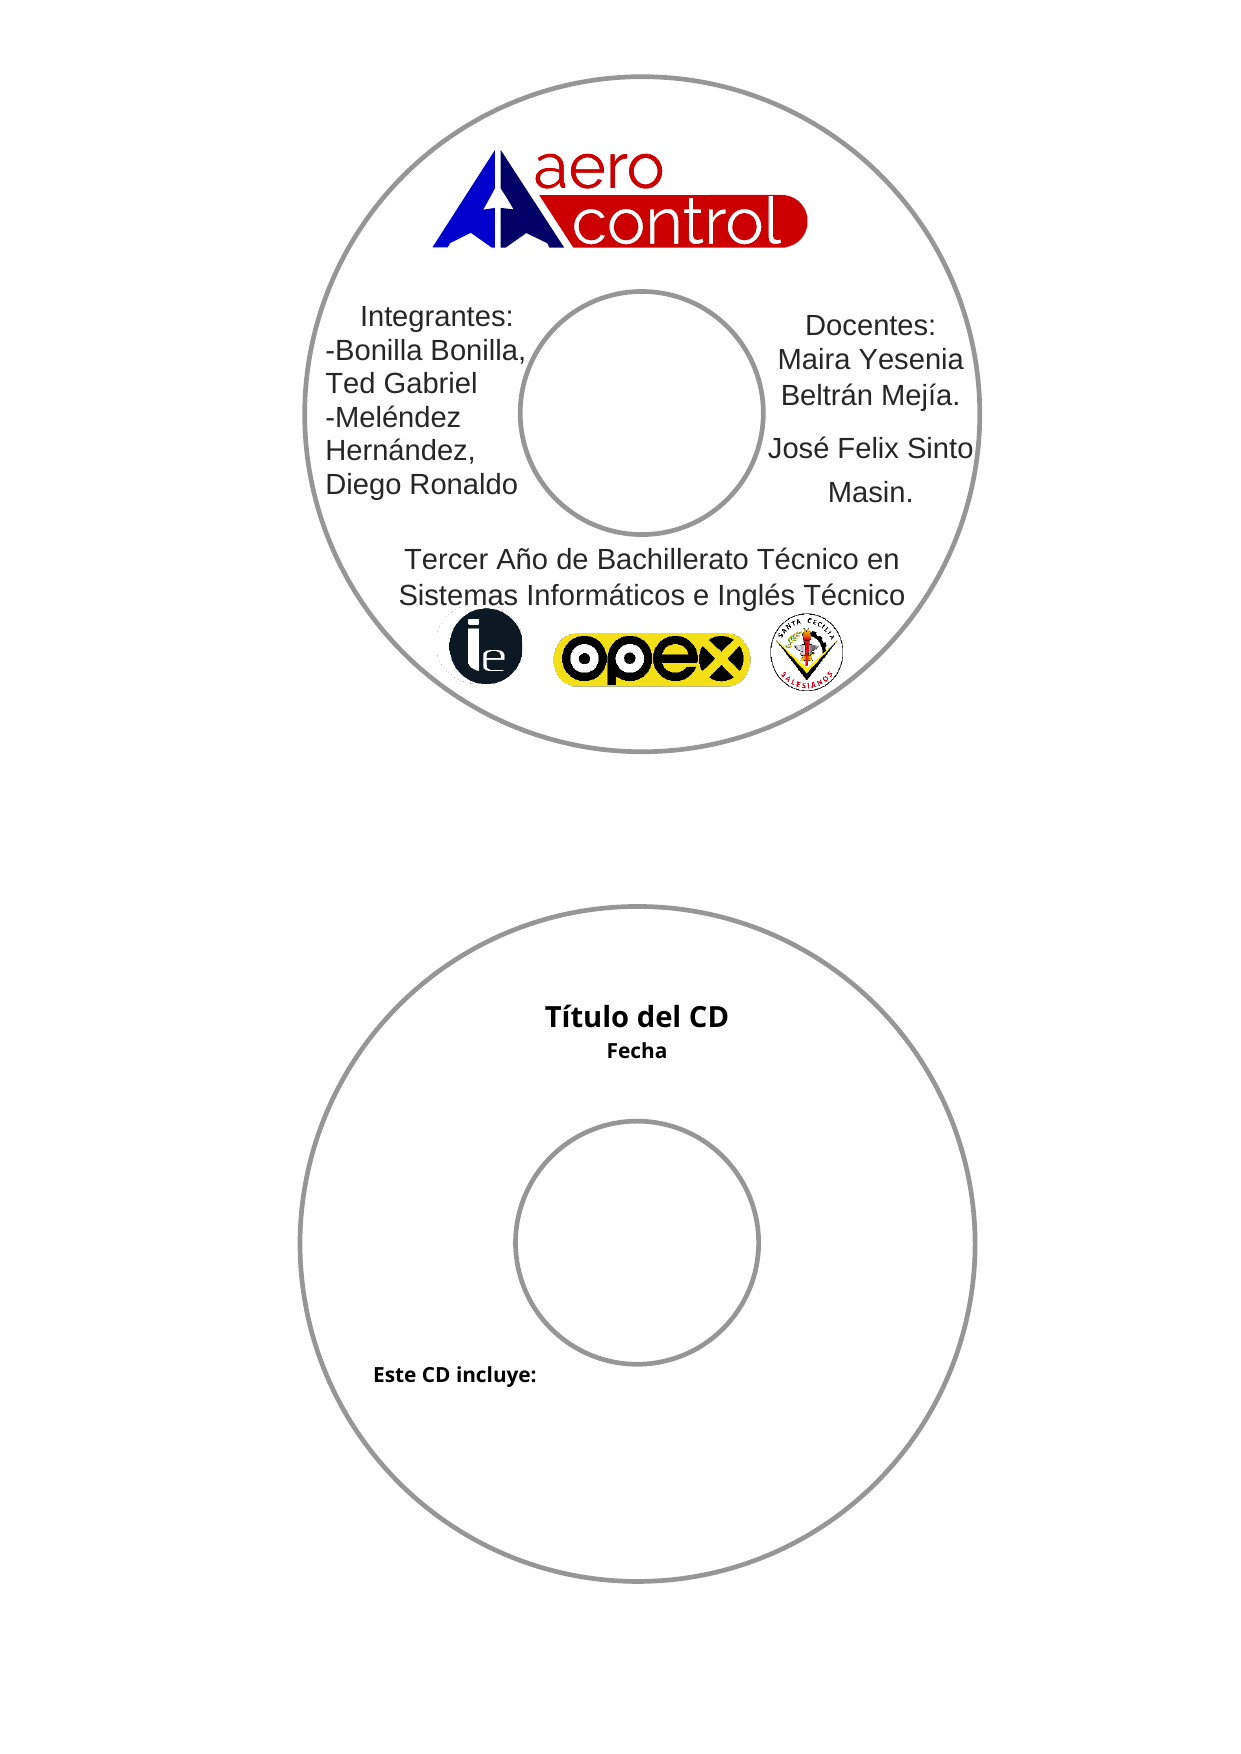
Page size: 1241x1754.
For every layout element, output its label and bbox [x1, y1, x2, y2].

picture [542, 625, 757, 693]
picture [768, 611, 845, 693]
picture [436, 603, 523, 684]
